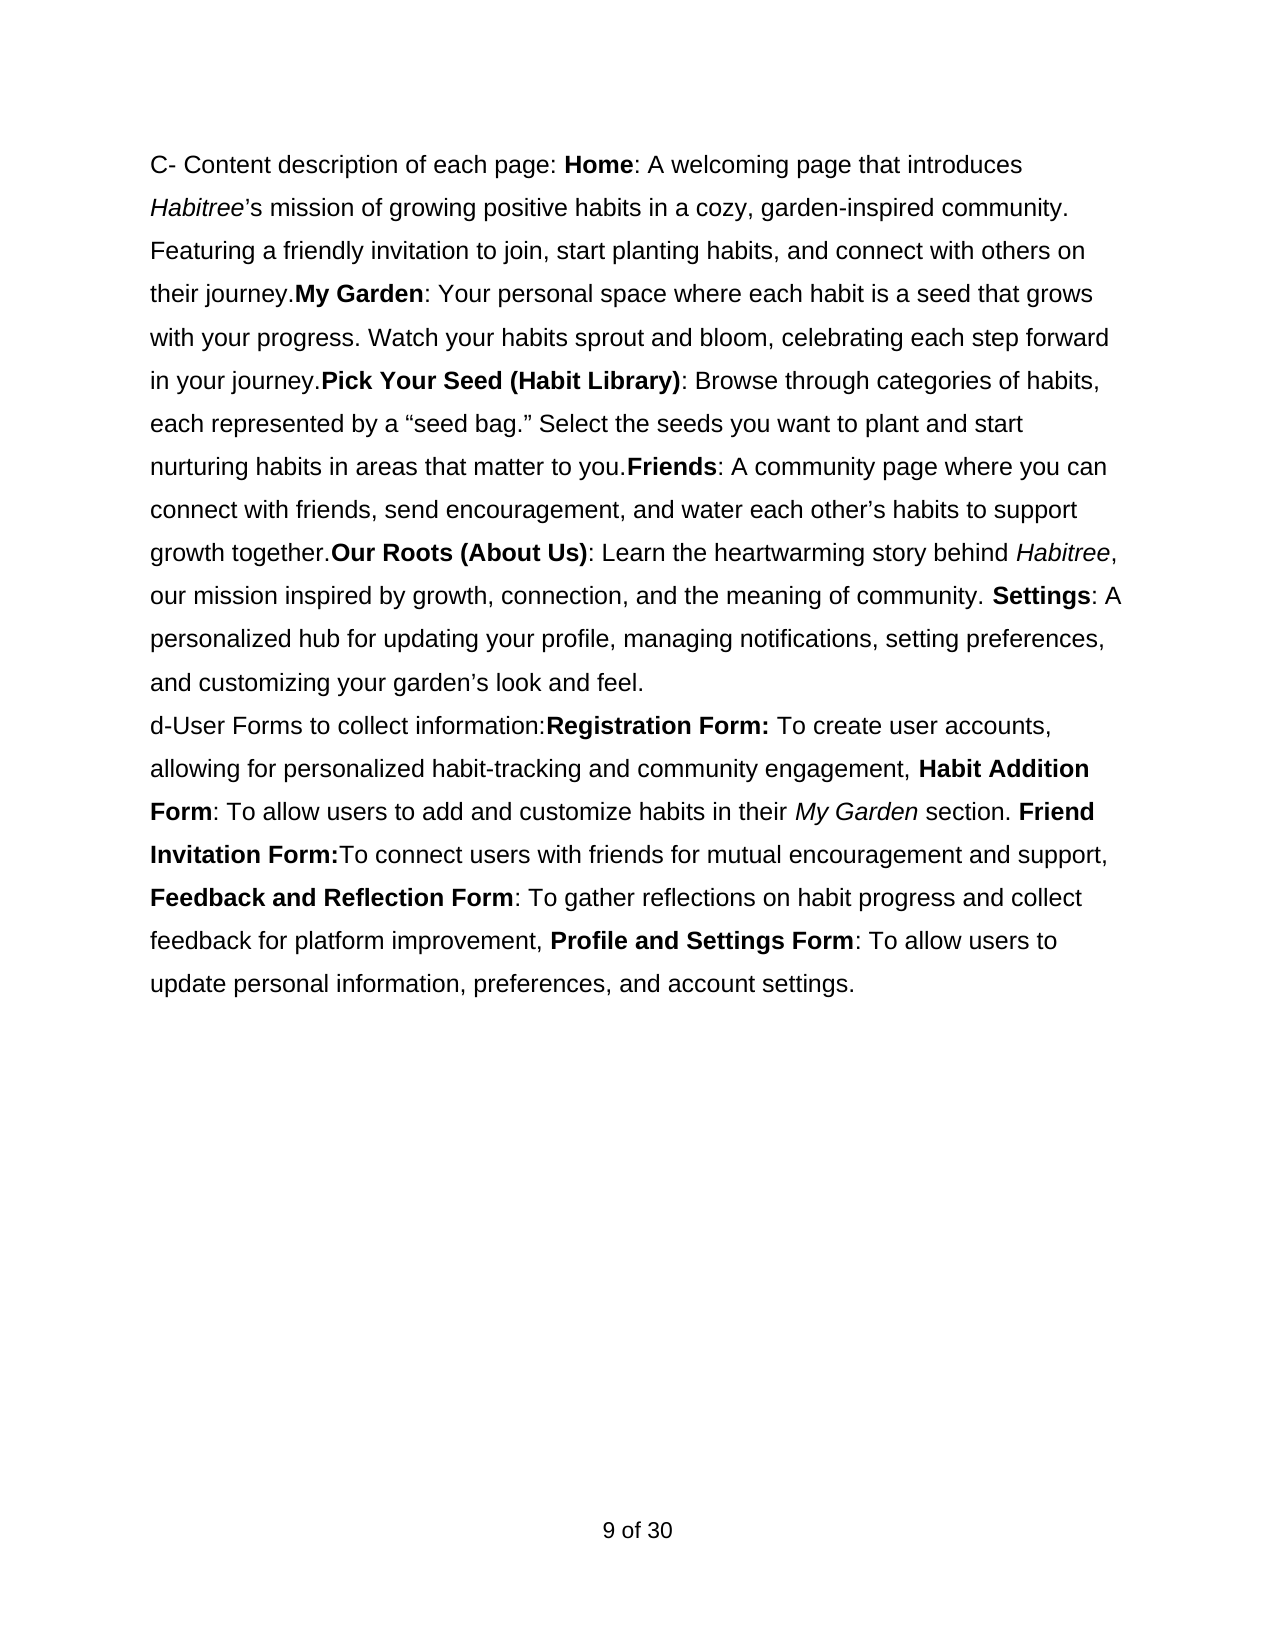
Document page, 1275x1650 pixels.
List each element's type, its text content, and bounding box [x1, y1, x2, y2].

text d-User Forms to collect information:Registration Form: To create user accounts, allowing for personalized habit-tracking and community engagement, Habit Addition Form: To allow users to add and customize habits in their My Garden section. Friend Invitation Form:To connect users with friends for mutual encouragement and support, Feedback and Reflection Form: To gather reflections on habit progress and collect feedback for platform improvement, Profile and Settings Form: To allow users to update personal information, preferences, and account settings. [150, 711, 1125, 998]
text C- Content description of each page: Home: A welcoming page that introduces Habitree’s mission of growing positive habits in a cozy, garden-inspired community. Featuring a friendly invitation to join, start planting habits, and connect with others on their journey.My Garden: Your personal space where each habit is a seed that grows with your progress. Watch your habits sprout and bloom, celebrating each step forward in your journey.Pick Your Seed (Habit Library): Browse through categories of habits, each represented by a “seed bag.” Select the seeds you want to plant and start nurturing habits in areas that matter to you.Friends: A community page where you can connect with friends, send encouragement, and water each other’s habits to support growth together.Our Roots (About Us): Learn the heartwarming story behind Habitree, our mission inspired by growth, connection, and the meaning of community. Settings: A personalized hub for updating your profile, managing notifications, setting preferences, and customizing your garden’s look and feel. [150, 150, 1125, 696]
